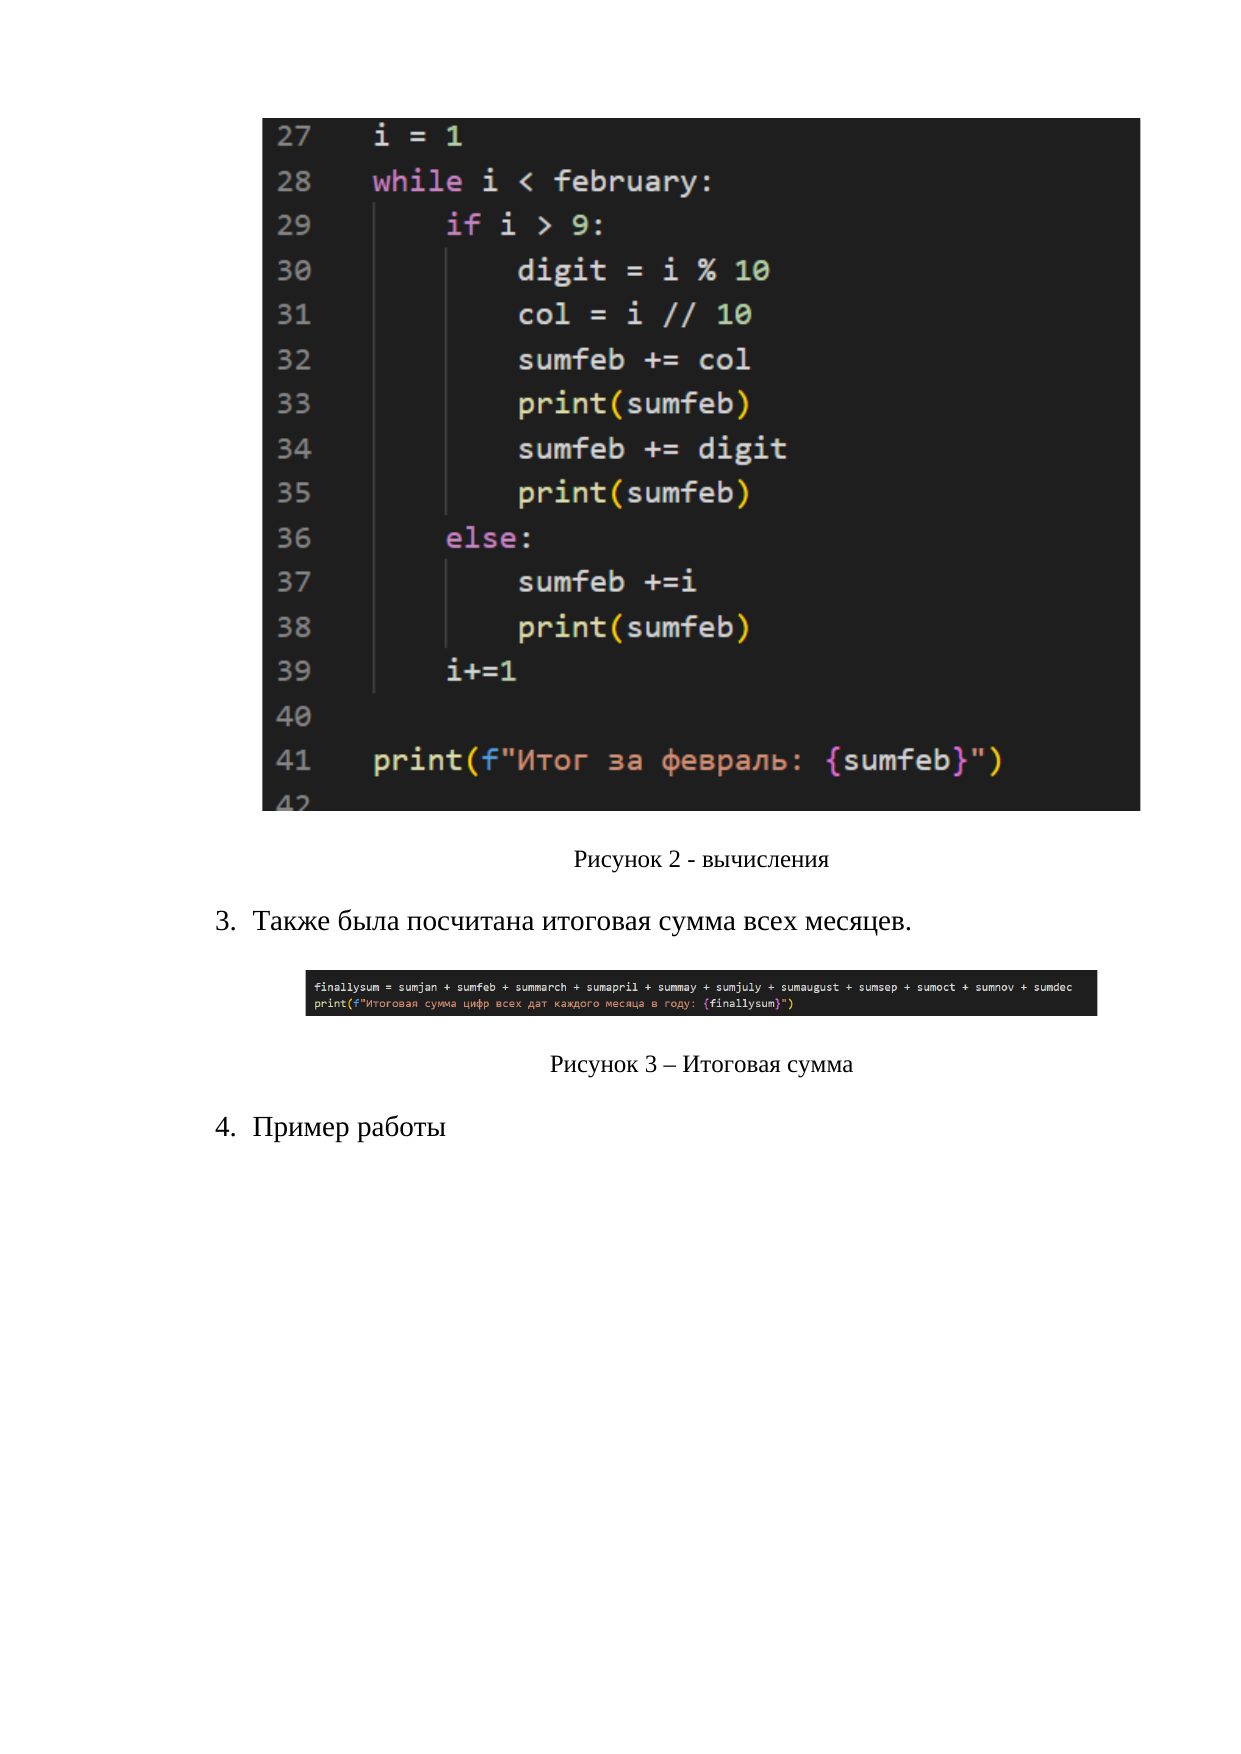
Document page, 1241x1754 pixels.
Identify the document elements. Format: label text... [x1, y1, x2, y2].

text Рисунок 3 – Итоговая сумма [177, 1049, 1152, 1078]
picture [262, 118, 1141, 811]
list Также была посчитана итоговая сумма всех месяцев. [215, 903, 1152, 937]
list Пример работы [215, 1109, 1152, 1143]
text Рисунок 2 - вычисления [177, 844, 1152, 872]
picture [305, 970, 1098, 1016]
